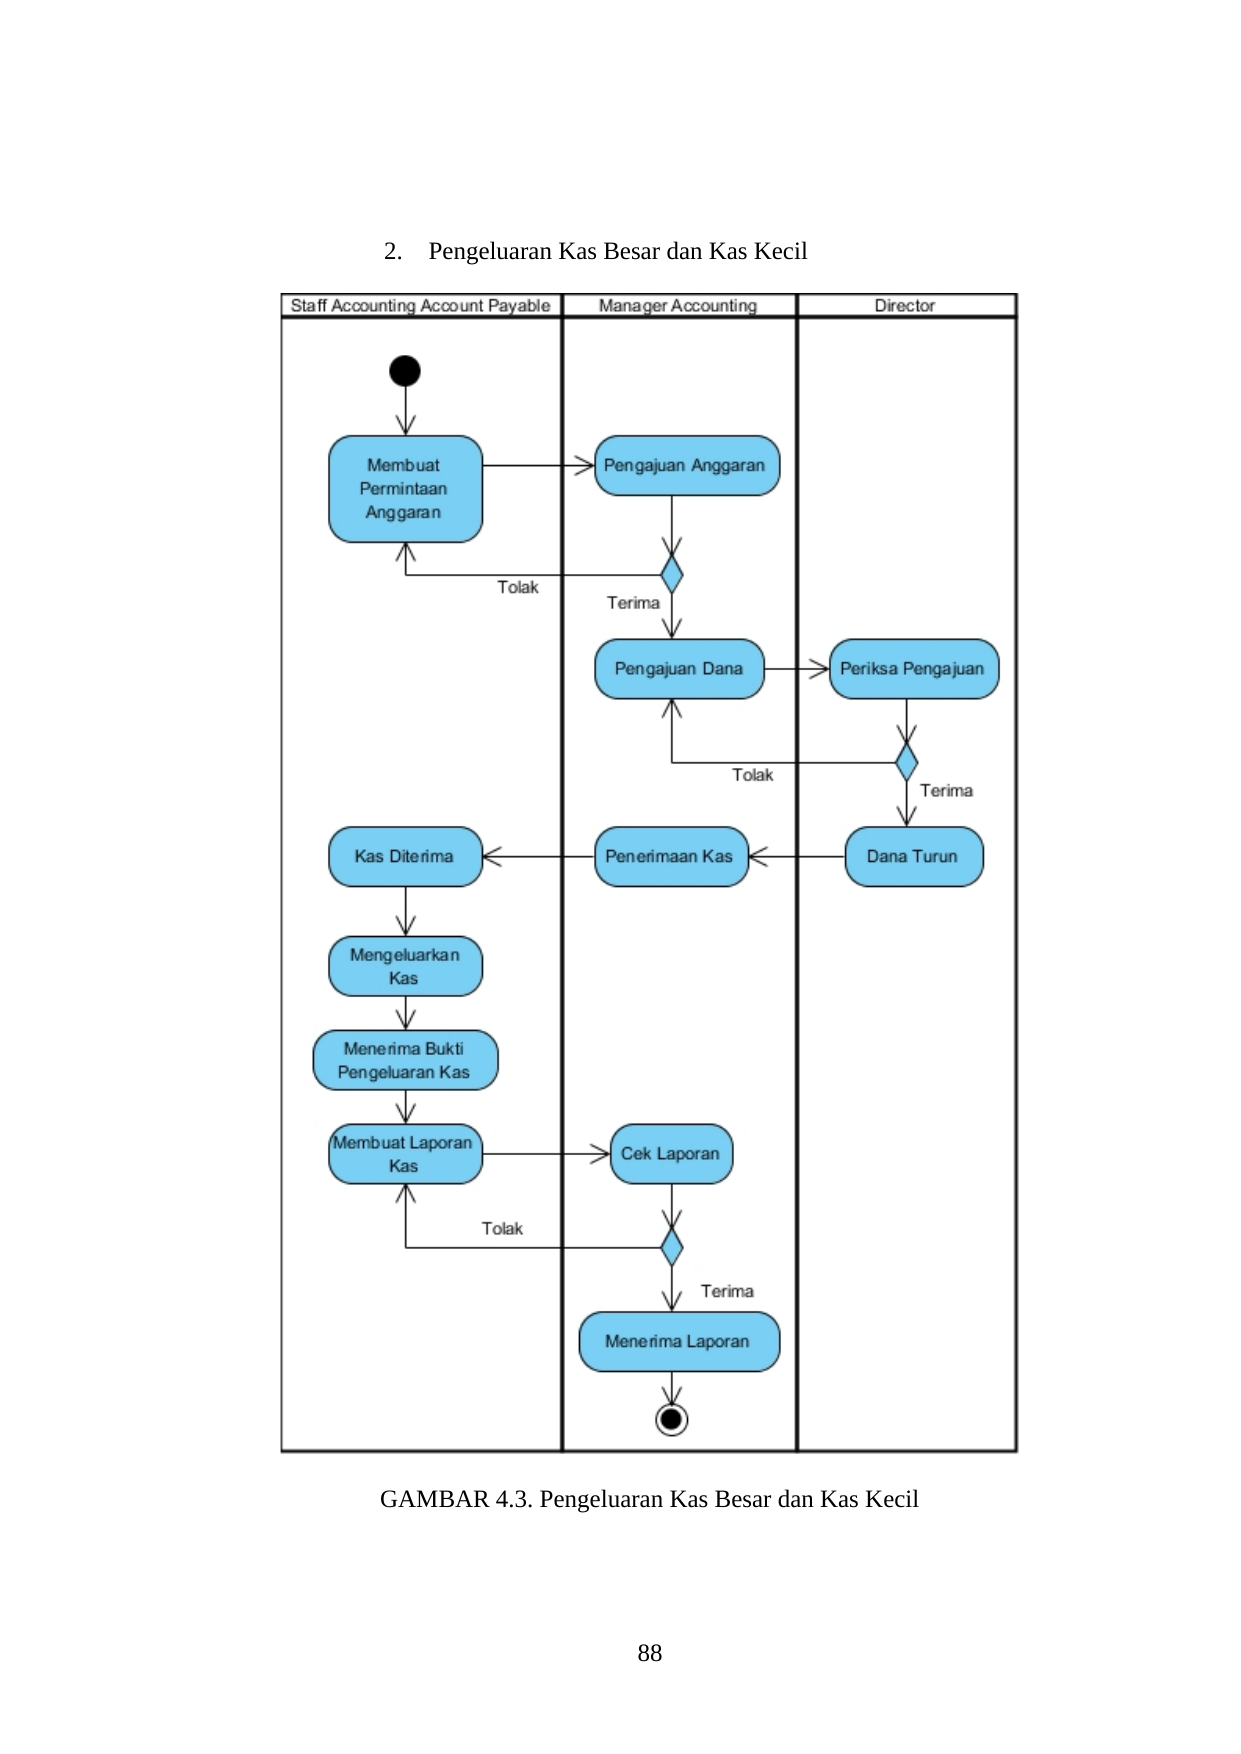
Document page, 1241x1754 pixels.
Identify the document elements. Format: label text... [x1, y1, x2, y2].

picture [280, 293, 1022, 1457]
list Pengeluaran Kas Besar dan Kas Kecil [384, 236, 1063, 265]
list GAMBAR 4.3. Pengeluaran Kas Besar dan Kas Kecil [236, 1484, 1063, 1513]
